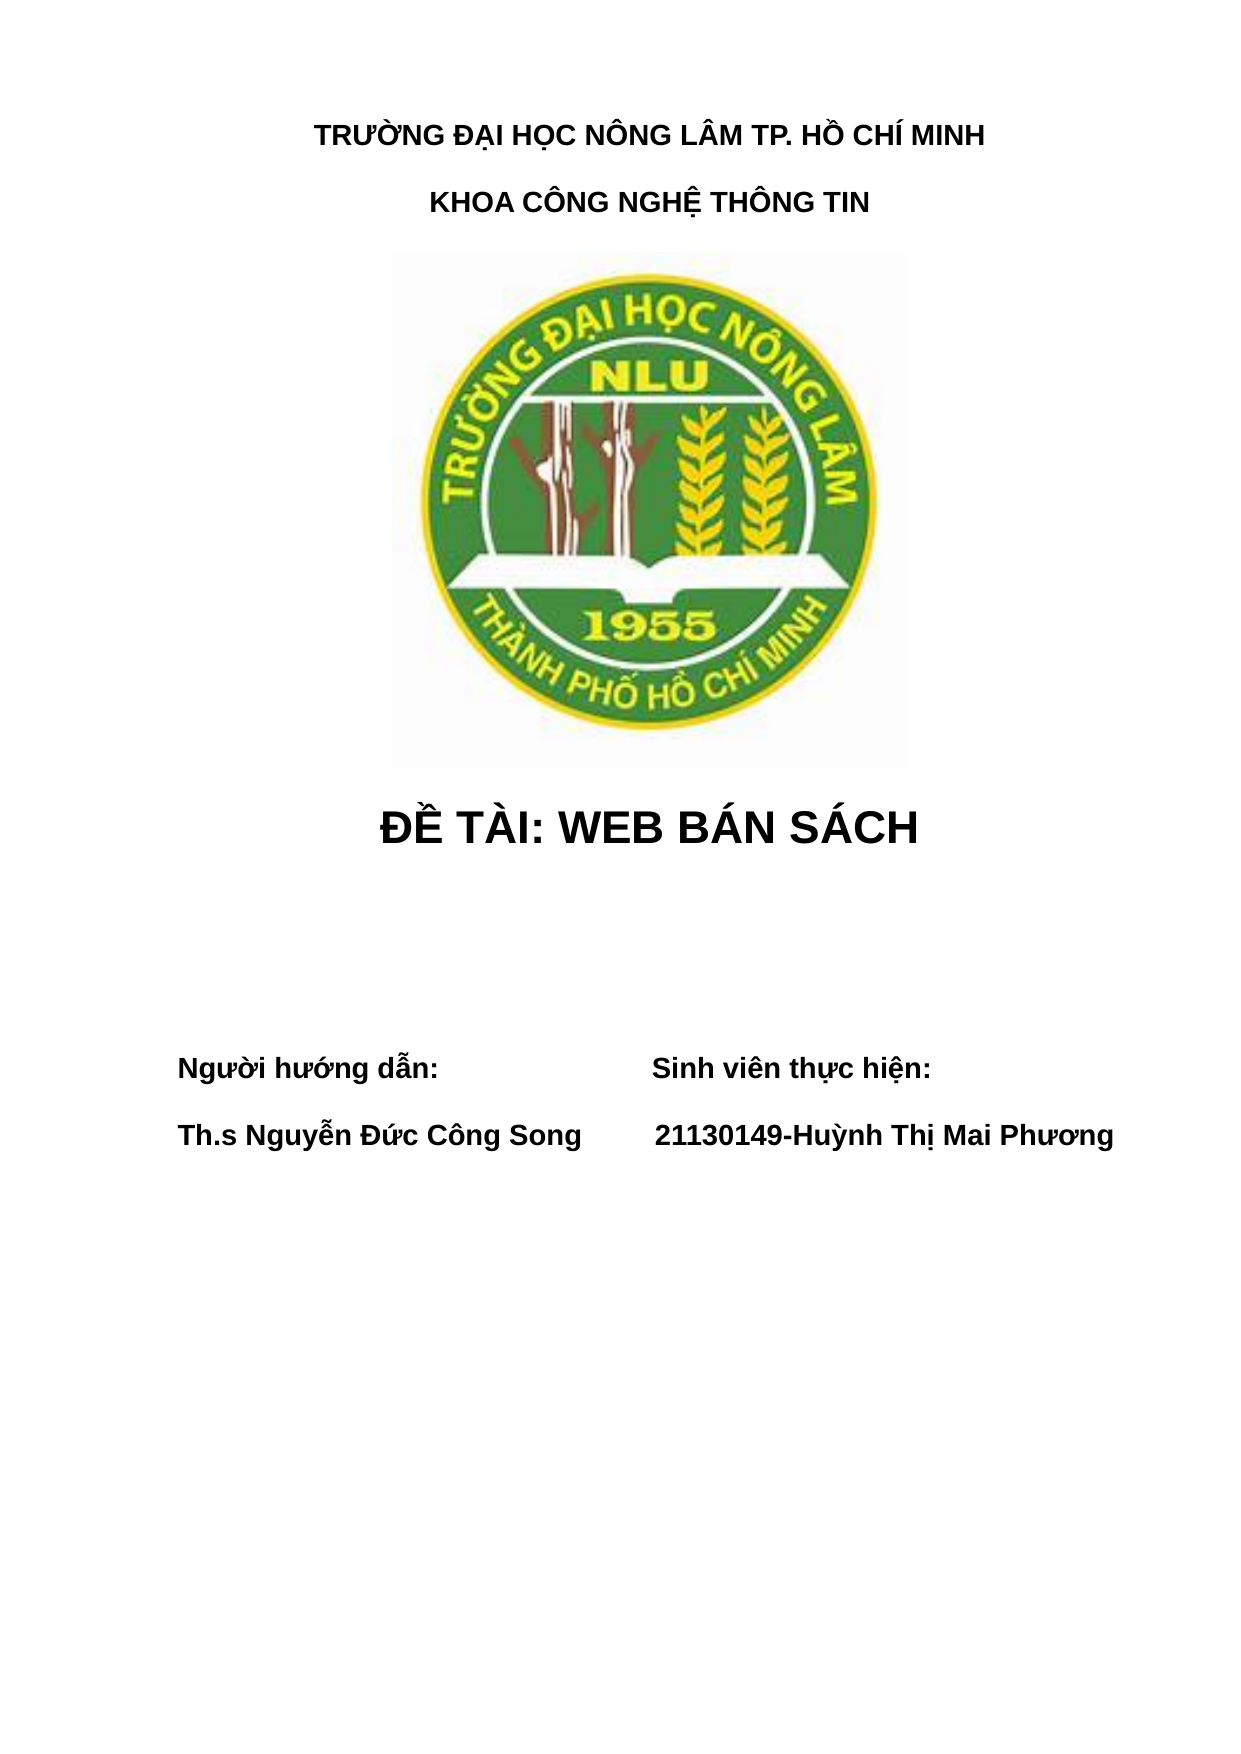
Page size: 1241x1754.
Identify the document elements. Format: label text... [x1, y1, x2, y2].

picture [391, 252, 908, 768]
text Th.s Nguyễn Đức Công Song 21130149-Huỳnh Thị Mai Phương [177, 1118, 1122, 1152]
text KHOA CÔNG NGHỆ THÔNG TIN [177, 185, 1122, 219]
text TRƯỜNG ĐẠI HỌC NÔNG LÂM TP. HỒ CHÍ MINH [177, 118, 1122, 152]
text ĐỀ TÀI: WEB BÁN SÁCH [177, 800, 1122, 853]
text Người hướng dẫn: Sinh viên thực hiện: [177, 1051, 1122, 1085]
